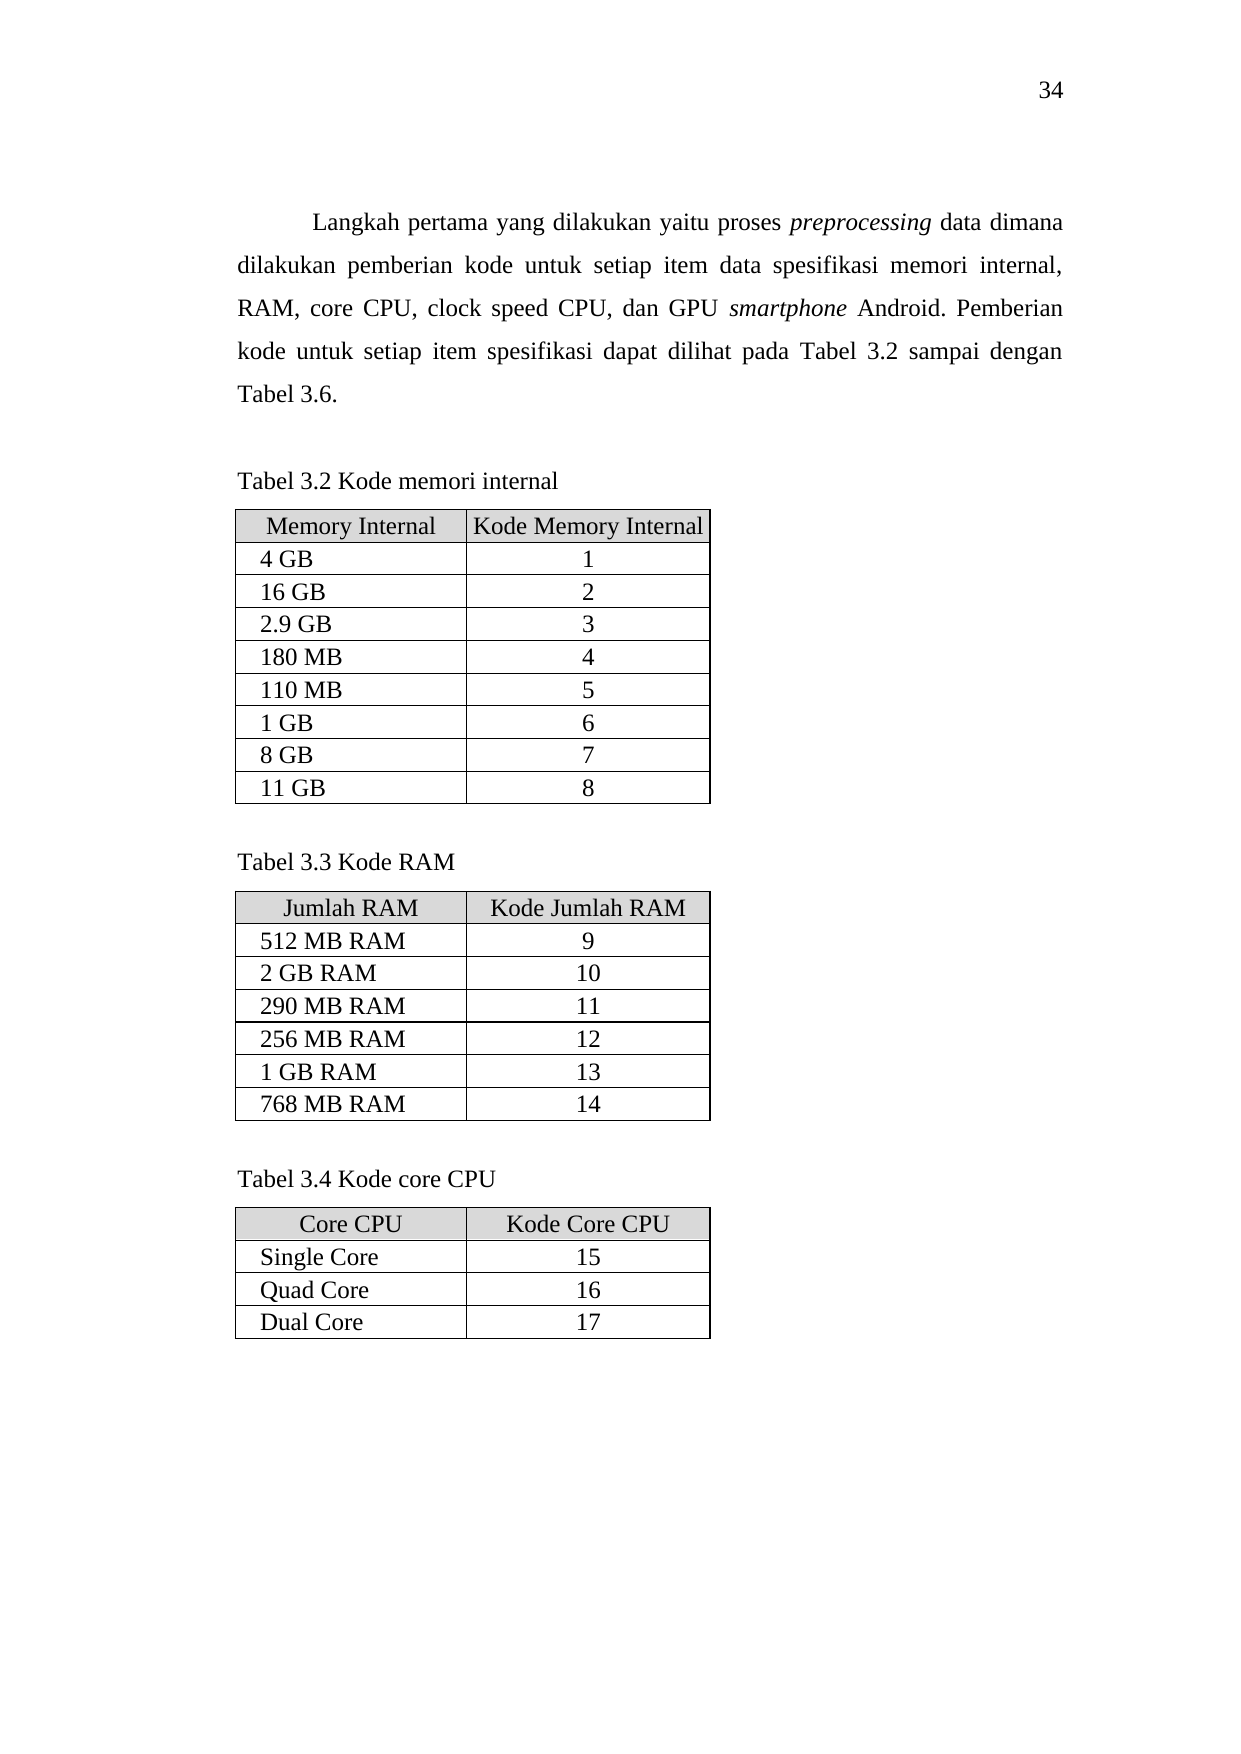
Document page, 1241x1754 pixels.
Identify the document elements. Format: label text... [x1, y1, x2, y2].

table_cell 5 [467, 674, 709, 705]
table_cell 7 [467, 739, 709, 771]
text Tabel 3.2 Kode memori internal [237, 466, 1063, 494]
text Langkah pertama yang dilakukan yaitu proses preprocessing data dimana dilakukan pemberian kode untuk setiap item data spesifikasi memori internal, RAM, core CPU, clock speed CPU, dan GPU smartphone Android. Pemberian kode untuk setiap item spesifikasi dapat dilihat pada Tabel 3.2 sampai dengan Tabel 3.6. [237, 207, 1063, 408]
table_cell Single Core [236, 1241, 466, 1272]
table_cell 2 [467, 575, 709, 607]
text Tabel 3.4 Kode core CPU [237, 1164, 1063, 1192]
table_cell 10 [467, 957, 709, 989]
table_header Core CPU [236, 1208, 466, 1239]
table_header Kode Core CPU [467, 1208, 709, 1239]
table_cell 1 [467, 543, 709, 574]
table_cell 17 [467, 1306, 709, 1338]
table_header Jumlah RAM [236, 892, 466, 923]
table_cell 256 MB RAM [236, 1023, 466, 1054]
table_cell 4 GB [236, 543, 466, 574]
table_cell 180 MB [236, 641, 466, 672]
table_cell 512 MB RAM [236, 924, 466, 956]
table_cell 2 GB RAM [236, 957, 466, 989]
table_cell 110 MB [236, 674, 466, 705]
table_header Kode Memory Internal [467, 510, 709, 542]
table_cell Dual Core [236, 1306, 466, 1338]
table_cell 13 [467, 1055, 709, 1087]
table_cell 3 [467, 608, 709, 640]
table_cell 8 [467, 772, 709, 803]
table_cell 14 [467, 1088, 709, 1119]
table_cell 11 [467, 990, 709, 1021]
table_cell 290 MB RAM [236, 990, 466, 1021]
table_cell 1 GB [236, 706, 466, 738]
table_cell 11 GB [236, 772, 466, 803]
table_cell 6 [467, 706, 709, 738]
table_cell 15 [467, 1241, 709, 1272]
table_cell 1 GB RAM [236, 1055, 466, 1087]
table_cell 12 [467, 1023, 709, 1054]
table_cell 9 [467, 924, 709, 956]
table_header Kode Jumlah RAM [467, 892, 709, 923]
table_cell 16 [467, 1273, 709, 1305]
table_cell Quad Core [236, 1273, 466, 1305]
table_cell 16 GB [236, 575, 466, 607]
text Tabel 3.3 Kode RAM [237, 847, 1063, 876]
table_cell 768 MB RAM [236, 1088, 466, 1119]
table_cell 8 GB [236, 739, 466, 771]
table_cell 4 [467, 641, 709, 672]
table_cell 2.9 GB [236, 608, 466, 640]
table_header Memory Internal [236, 510, 466, 542]
